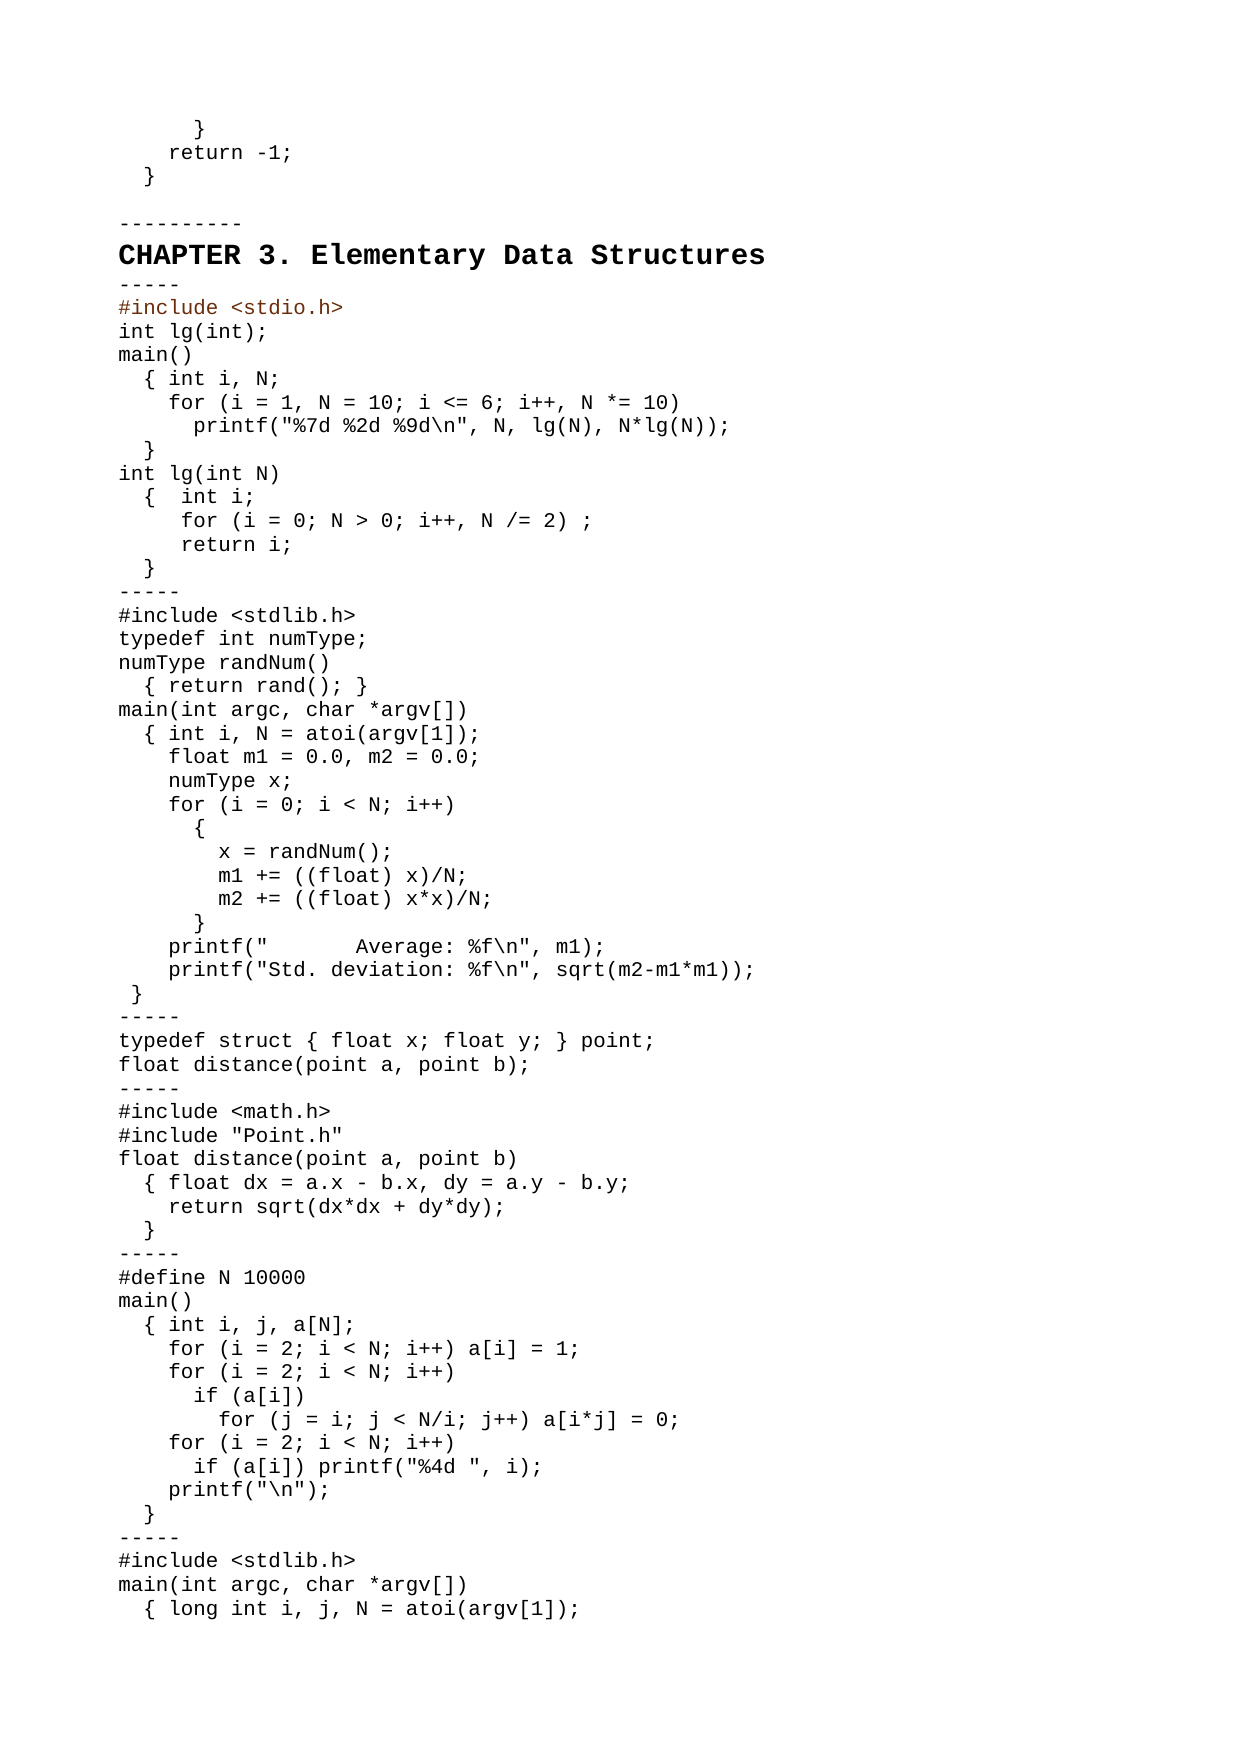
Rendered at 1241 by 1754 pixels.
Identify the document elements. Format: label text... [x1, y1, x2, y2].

text for (i = 2; i < N; i++) a[i] = 1; [118, 1338, 1122, 1361]
text typedef struct { float x; float y; } point; [118, 1030, 1122, 1054]
text main(int argc, char *argv[]) [118, 699, 1122, 723]
text main(int argc, char *argv[]) [118, 1574, 1122, 1598]
text { int i, N; [118, 368, 1122, 392]
text } [118, 118, 1122, 142]
text ----- [118, 1077, 1122, 1101]
text { int i; [118, 486, 1122, 510]
text for (i = 1, N = 10; i <= 6; i++, N *= 10) [118, 392, 1122, 415]
text { long int i, j, N = atoi(argv[1]); [118, 1598, 1122, 1621]
text for (i = 2; i < N; i++) [118, 1432, 1122, 1456]
text for (j = i; j < N/i; j++) a[i*j] = 0; [118, 1408, 1122, 1432]
text numType randNum() [118, 652, 1122, 676]
text ----- [118, 273, 1122, 297]
text ----- [118, 1527, 1122, 1550]
text #include <stdio.h> [118, 297, 1122, 321]
text int lg(int N) [118, 463, 1122, 486]
text { float dx = a.x - b.x, dy = a.y - b.y; [118, 1172, 1122, 1196]
text return -1; [118, 142, 1122, 165]
text printf(" Average: %f\n", m1); [118, 936, 1122, 959]
text } [118, 1503, 1122, 1527]
text #include "Point.h" [118, 1125, 1122, 1148]
text int lg(int); [118, 321, 1122, 344]
text typedef int numType; [118, 628, 1122, 652]
text } [118, 983, 1122, 1007]
text return i; [118, 534, 1122, 557]
text ----- [118, 1243, 1122, 1267]
text float m1 = 0.0, m2 = 0.0; [118, 746, 1122, 770]
text } [118, 439, 1122, 463]
text { return rand(); } [118, 676, 1122, 699]
text for (i = 0; N > 0; i++, N /= 2) ; [118, 510, 1122, 534]
text printf("Std. deviation: %f\n", sqrt(m2-m1*m1)); [118, 959, 1122, 983]
subtitle CHAPTER 3. Elementary Data Structures [118, 241, 1122, 273]
text if (a[i]) [118, 1385, 1122, 1408]
text m2 += ((float) x*x)/N; [118, 888, 1122, 912]
text printf("%7d %2d %9d\n", N, lg(N), N*lg(N)); [118, 415, 1122, 439]
text } [118, 912, 1122, 936]
text #define N 10000 [118, 1267, 1122, 1290]
text { [118, 817, 1122, 841]
text #include <stdlib.h> [118, 1550, 1122, 1574]
text float distance(point a, point b); [118, 1054, 1122, 1077]
text return sqrt(dx*dx + dy*dy); [118, 1196, 1122, 1219]
text float distance(point a, point b) [118, 1148, 1122, 1172]
text m1 += ((float) x)/N; [118, 865, 1122, 888]
text { int i, N = atoi(argv[1]); [118, 723, 1122, 746]
text #include <stdlib.h> [118, 604, 1122, 628]
text } [118, 1219, 1122, 1243]
text main() [118, 344, 1122, 368]
text } [118, 557, 1122, 581]
text numType x; [118, 770, 1122, 794]
text ---------- [118, 213, 1122, 236]
text printf("\n"); [118, 1479, 1122, 1503]
text if (a[i]) printf("%4d ", i); [118, 1456, 1122, 1479]
text } [118, 165, 1122, 189]
text for (i = 0; i < N; i++) [118, 794, 1122, 817]
text ----- [118, 1007, 1122, 1030]
text x = randNum(); [118, 841, 1122, 865]
text main() [118, 1290, 1122, 1314]
text #include <math.h> [118, 1101, 1122, 1125]
text ----- [118, 581, 1122, 604]
text { int i, j, a[N]; [118, 1314, 1122, 1338]
text for (i = 2; i < N; i++) [118, 1361, 1122, 1385]
